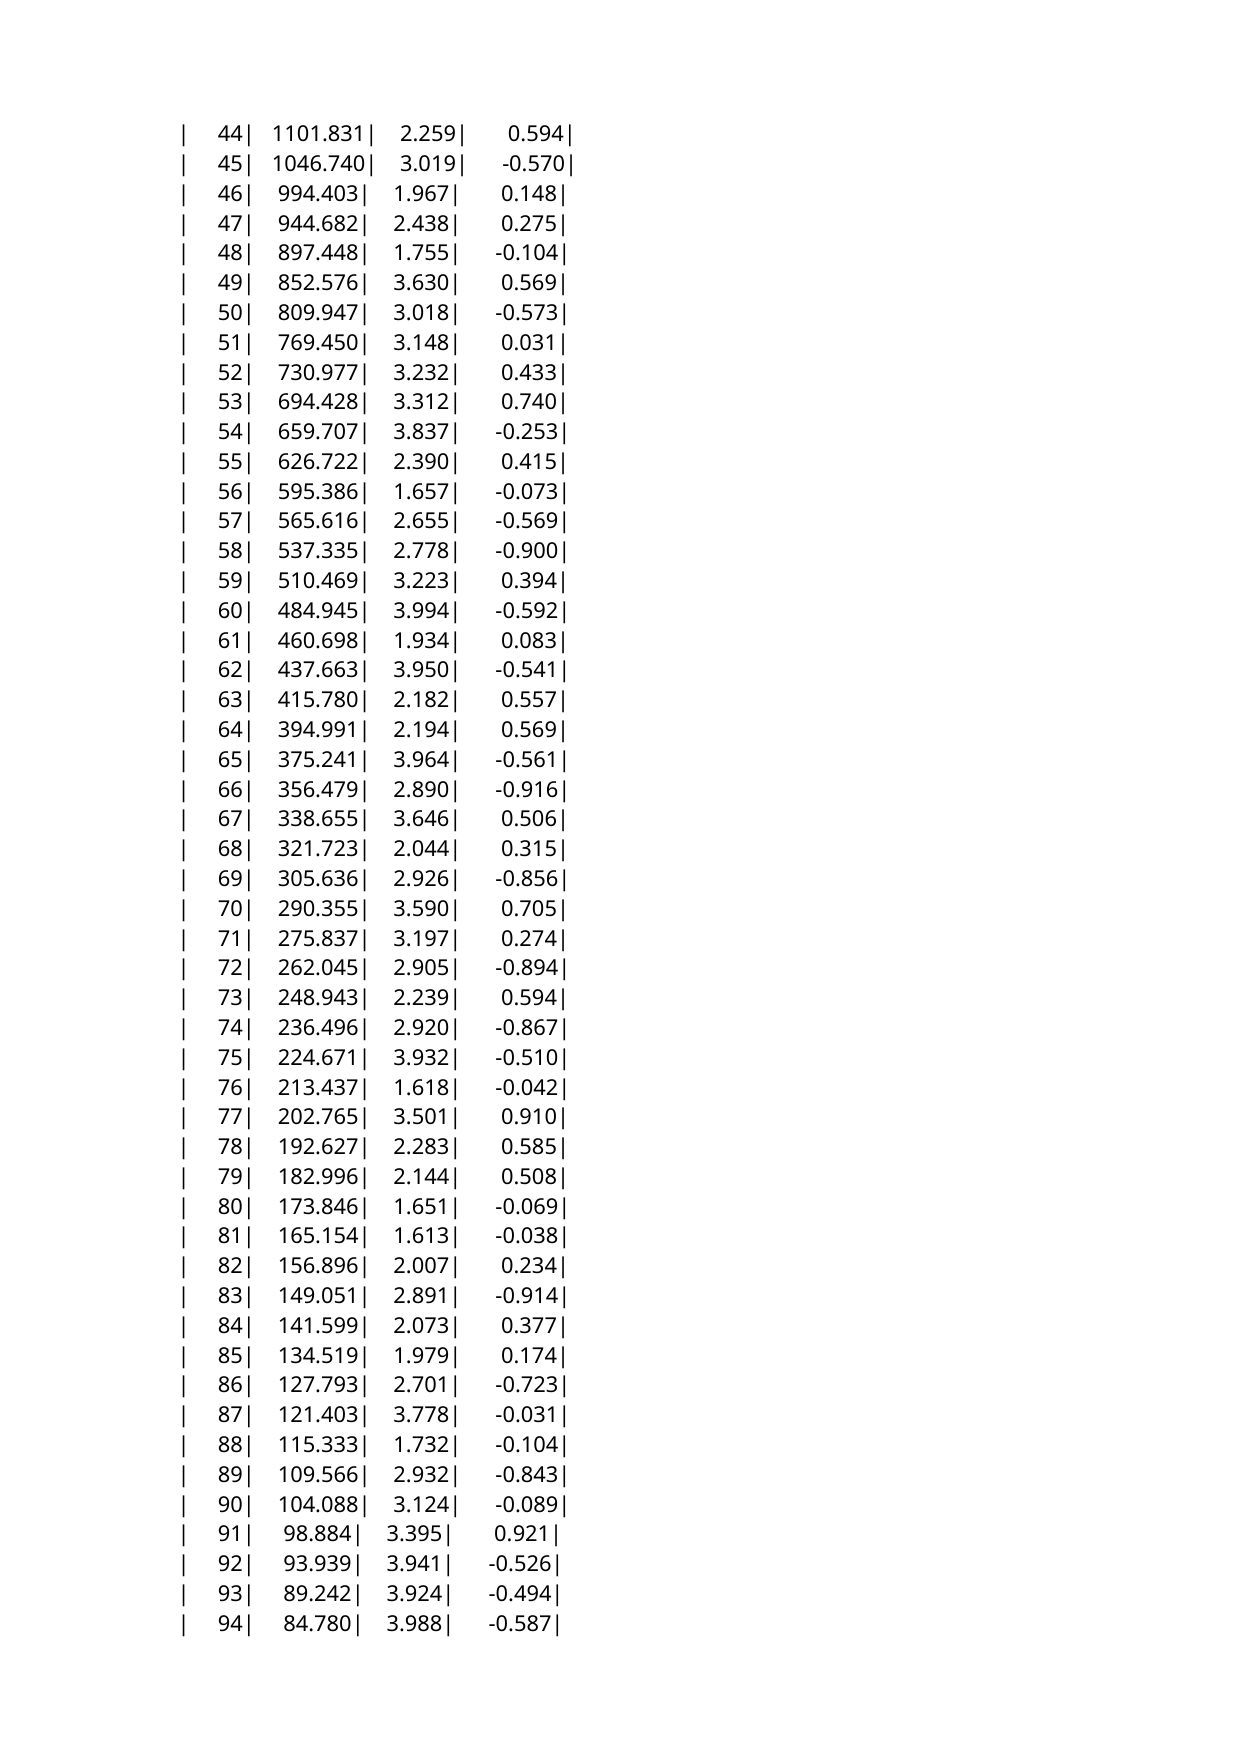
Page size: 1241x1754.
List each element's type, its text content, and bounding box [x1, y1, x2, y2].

text | 63| 415.780| 2.182| 0.557| [177, 684, 1152, 714]
text | 75| 224.671| 3.932| -0.510| [177, 1042, 1152, 1071]
text | 74| 236.496| 2.920| -0.867| [177, 1012, 1152, 1042]
text | 45| 1046.740| 3.019| -0.570| [177, 148, 1152, 178]
text | 61| 460.698| 1.934| 0.083| [177, 624, 1152, 654]
text | 62| 437.663| 3.950| -0.541| [177, 654, 1152, 684]
text | 47| 944.682| 2.438| 0.275| [177, 207, 1152, 237]
text | 64| 394.991| 2.194| 0.569| [177, 714, 1152, 744]
text | 84| 141.599| 2.073| 0.377| [177, 1310, 1152, 1339]
text | 77| 202.765| 3.501| 0.910| [177, 1101, 1152, 1131]
text | 71| 275.837| 3.197| 0.274| [177, 922, 1152, 952]
text | 65| 375.241| 3.964| -0.561| [177, 744, 1152, 773]
text | 49| 852.576| 3.630| 0.569| [177, 267, 1152, 297]
text | 59| 510.469| 3.223| 0.394| [177, 565, 1152, 595]
text | 57| 565.616| 2.655| -0.569| [177, 505, 1152, 535]
text | 72| 262.045| 2.905| -0.894| [177, 952, 1152, 982]
text | 52| 730.977| 3.232| 0.433| [177, 356, 1152, 386]
text | 78| 192.627| 2.283| 0.585| [177, 1131, 1152, 1161]
text | 54| 659.707| 3.837| -0.253| [177, 416, 1152, 446]
text | 92| 93.939| 3.941| -0.526| [177, 1548, 1152, 1578]
text | 50| 809.947| 3.018| -0.573| [177, 297, 1152, 327]
text | 44| 1101.831| 2.259| 0.594| [177, 118, 1152, 148]
text | 46| 994.403| 1.967| 0.148| [177, 178, 1152, 207]
text | 88| 115.333| 1.732| -0.104| [177, 1429, 1152, 1459]
text | 55| 626.722| 2.390| 0.415| [177, 446, 1152, 476]
text | 85| 134.519| 1.979| 0.174| [177, 1339, 1152, 1369]
text | 76| 213.437| 1.618| -0.042| [177, 1071, 1152, 1101]
text | 81| 165.154| 1.613| -0.038| [177, 1220, 1152, 1250]
text | 70| 290.355| 3.590| 0.705| [177, 893, 1152, 922]
text | 86| 127.793| 2.701| -0.723| [177, 1369, 1152, 1399]
text | 73| 248.943| 2.239| 0.594| [177, 982, 1152, 1012]
text | 69| 305.636| 2.926| -0.856| [177, 863, 1152, 893]
text | 56| 595.386| 1.657| -0.073| [177, 476, 1152, 505]
text | 93| 89.242| 3.924| -0.494| [177, 1578, 1152, 1608]
text | 89| 109.566| 2.932| -0.843| [177, 1459, 1152, 1488]
text | 90| 104.088| 3.124| -0.089| [177, 1488, 1152, 1518]
text | 80| 173.846| 1.651| -0.069| [177, 1191, 1152, 1220]
text | 79| 182.996| 2.144| 0.508| [177, 1161, 1152, 1191]
text | 67| 338.655| 3.646| 0.506| [177, 803, 1152, 833]
text | 48| 897.448| 1.755| -0.104| [177, 237, 1152, 267]
text | 53| 694.428| 3.312| 0.740| [177, 386, 1152, 416]
text | 58| 537.335| 2.778| -0.900| [177, 535, 1152, 565]
text | 83| 149.051| 2.891| -0.914| [177, 1280, 1152, 1310]
text | 91| 98.884| 3.395| 0.921| [177, 1518, 1152, 1548]
text | 82| 156.896| 2.007| 0.234| [177, 1250, 1152, 1280]
text | 68| 321.723| 2.044| 0.315| [177, 833, 1152, 863]
text | 51| 769.450| 3.148| 0.031| [177, 327, 1152, 356]
text | 94| 84.780| 3.988| -0.587| [177, 1608, 1152, 1637]
text | 60| 484.945| 3.994| -0.592| [177, 595, 1152, 624]
text | 87| 121.403| 3.778| -0.031| [177, 1399, 1152, 1429]
text | 66| 356.479| 2.890| -0.916| [177, 773, 1152, 803]
